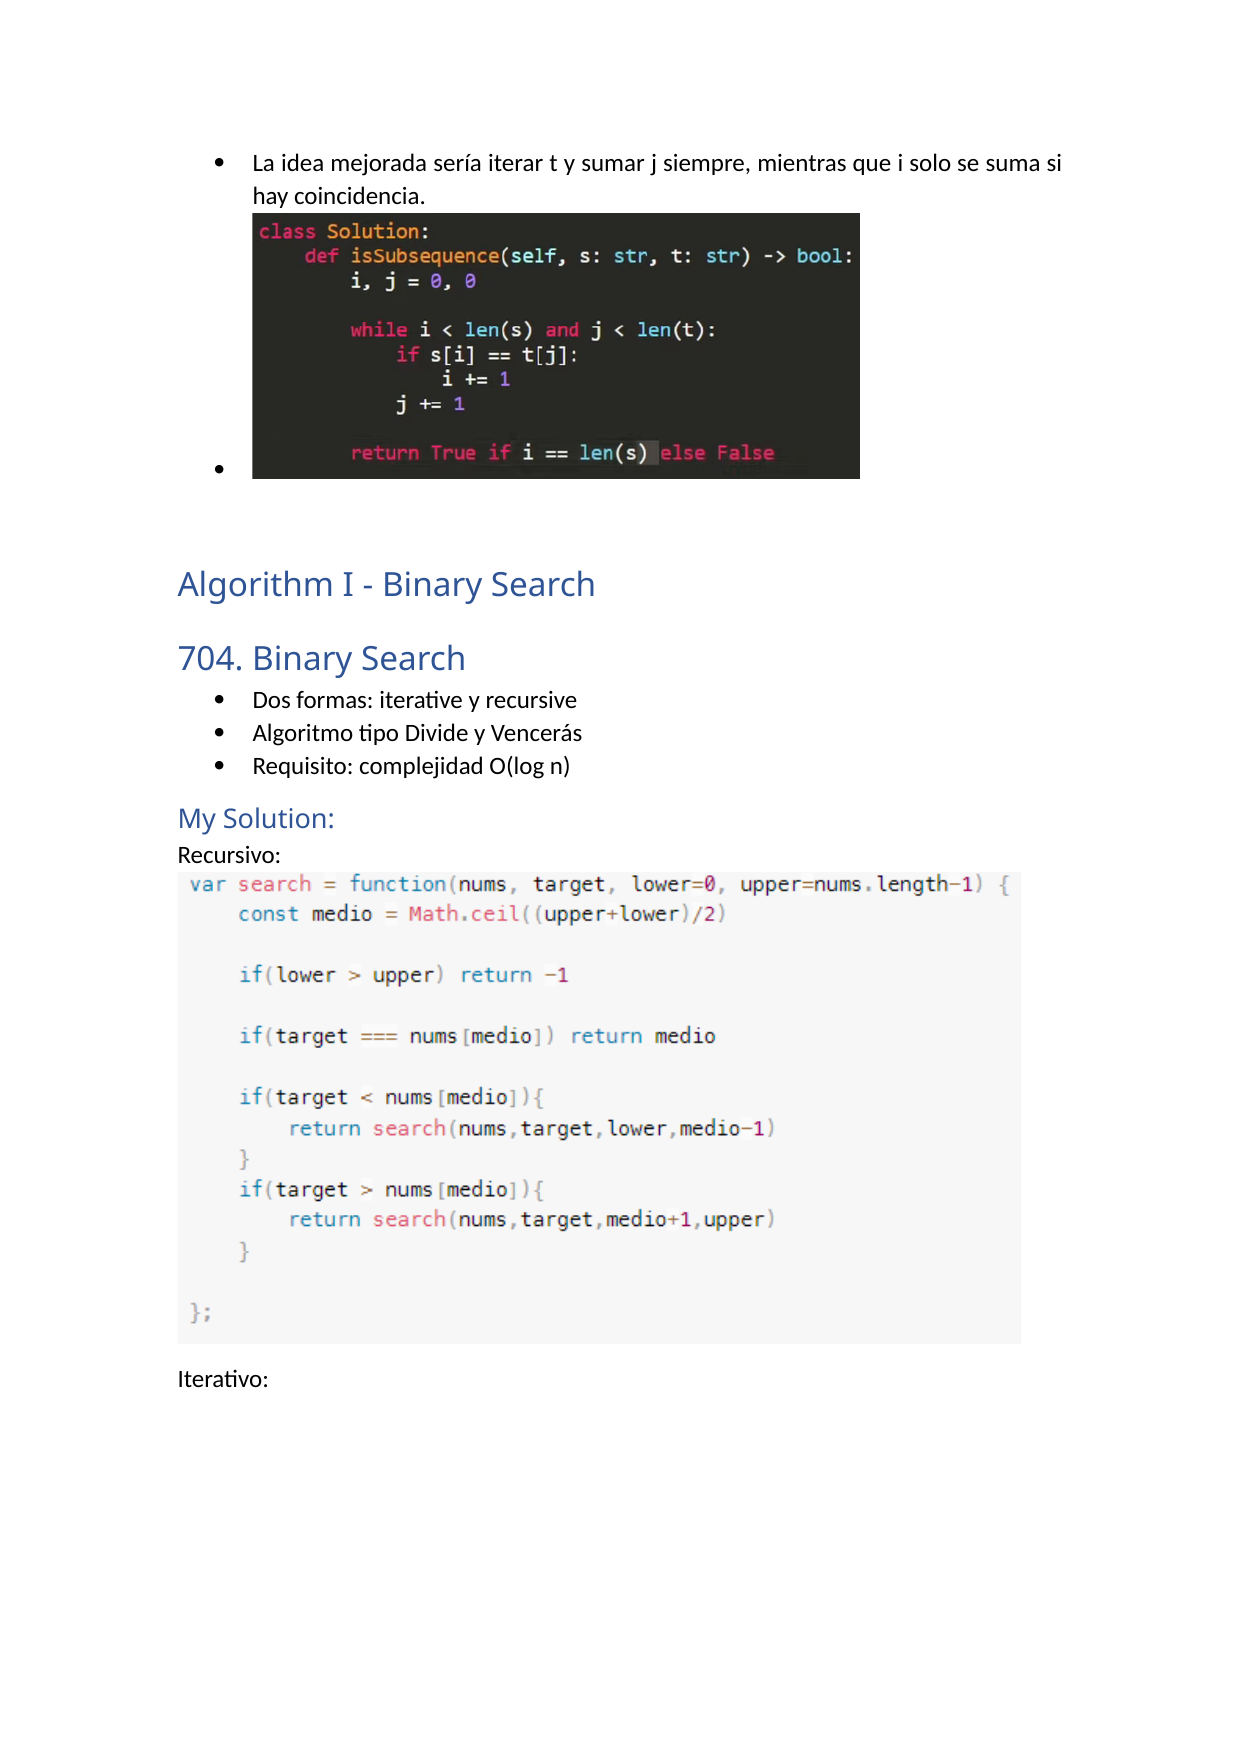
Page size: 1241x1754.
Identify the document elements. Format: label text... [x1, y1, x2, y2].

list Algoritmo tipo Divide y Vencerás [215, 717, 1063, 747]
subtitle 704. Binary Search [177, 635, 1063, 680]
subtitle Algorithm I - Binary Search [177, 561, 1063, 606]
list Requisito: complejidad O(log n) [215, 750, 1063, 780]
text Iterativo: [177, 1363, 1063, 1394]
subtitle My Solution: [177, 799, 1063, 836]
picture [252, 213, 860, 479]
picture [177, 872, 1022, 1344]
list La idea mejorada sería iterar t y sumar j siempre, mientras que i solo se suma si hay coincidencia. [215, 148, 1063, 211]
list Dos formas: iterative y recursive [215, 684, 1063, 714]
